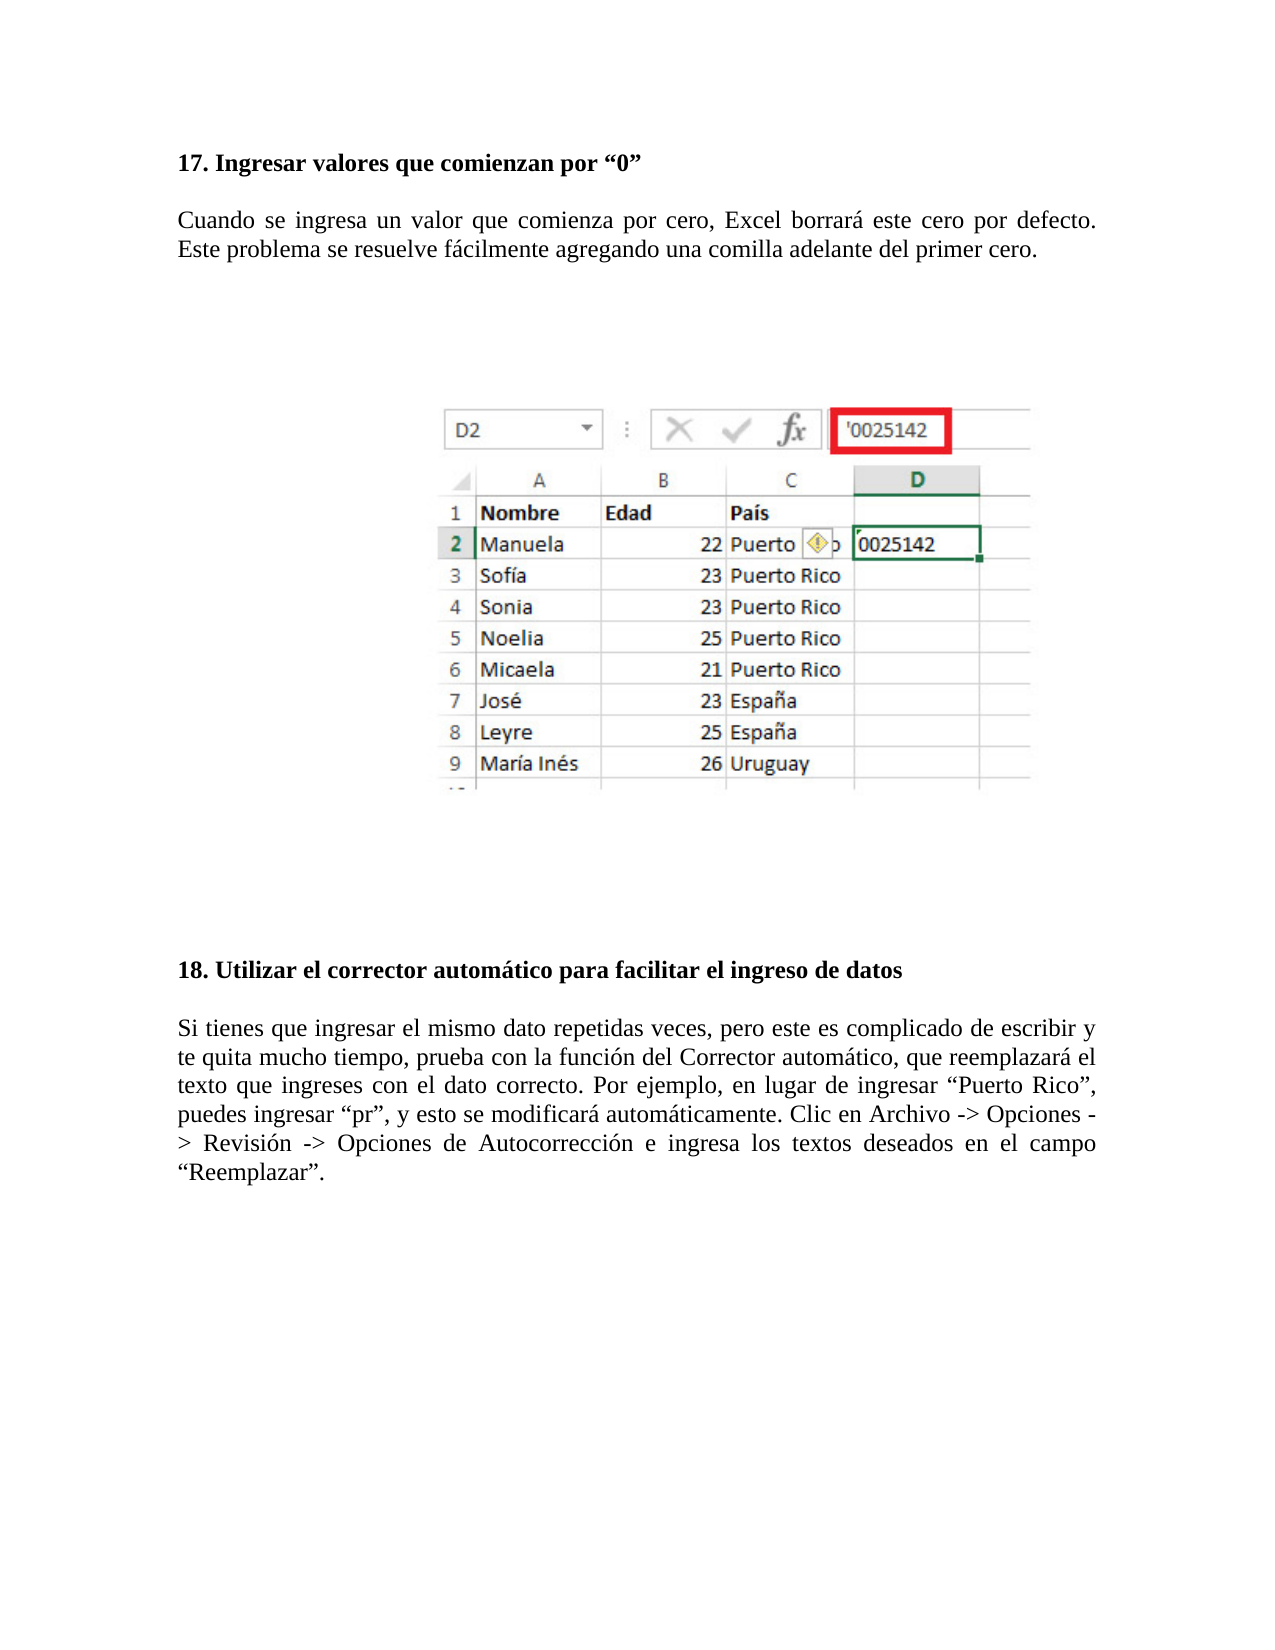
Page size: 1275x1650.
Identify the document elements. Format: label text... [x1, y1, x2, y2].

text Cuando se ingresa un valor que comienza por cero, Excel borrará este cero por defecto. Este problema se resuelve fácilmente agregando una comilla adelante del primer cero. [177, 206, 1098, 263]
text Si tienes que ingresar el mismo dato repetidas veces, pero este es complicado de escribir y te quita mucho tiempo, prueba con la función del Corrector automático, que reemplazará el texto que ingreses con el dato correcto. Por ejemplo, en lugar de ingresar “Puerto Rico”, puedes ingresar “pr”, y esto se modificará automáticamente. Clic en Archivo -> Opciones -> Revisión -> Opciones de Autocorrección e ingresa los textos deseados en el campo “Reemplazar”. [177, 1013, 1098, 1185]
text 17. Ingresar valores que comienzan por “0” [177, 148, 1098, 176]
text 18. Utilizar el corrector automático para facilitar el ingreso de datos [177, 955, 1098, 984]
picture [177, 321, 1275, 868]
